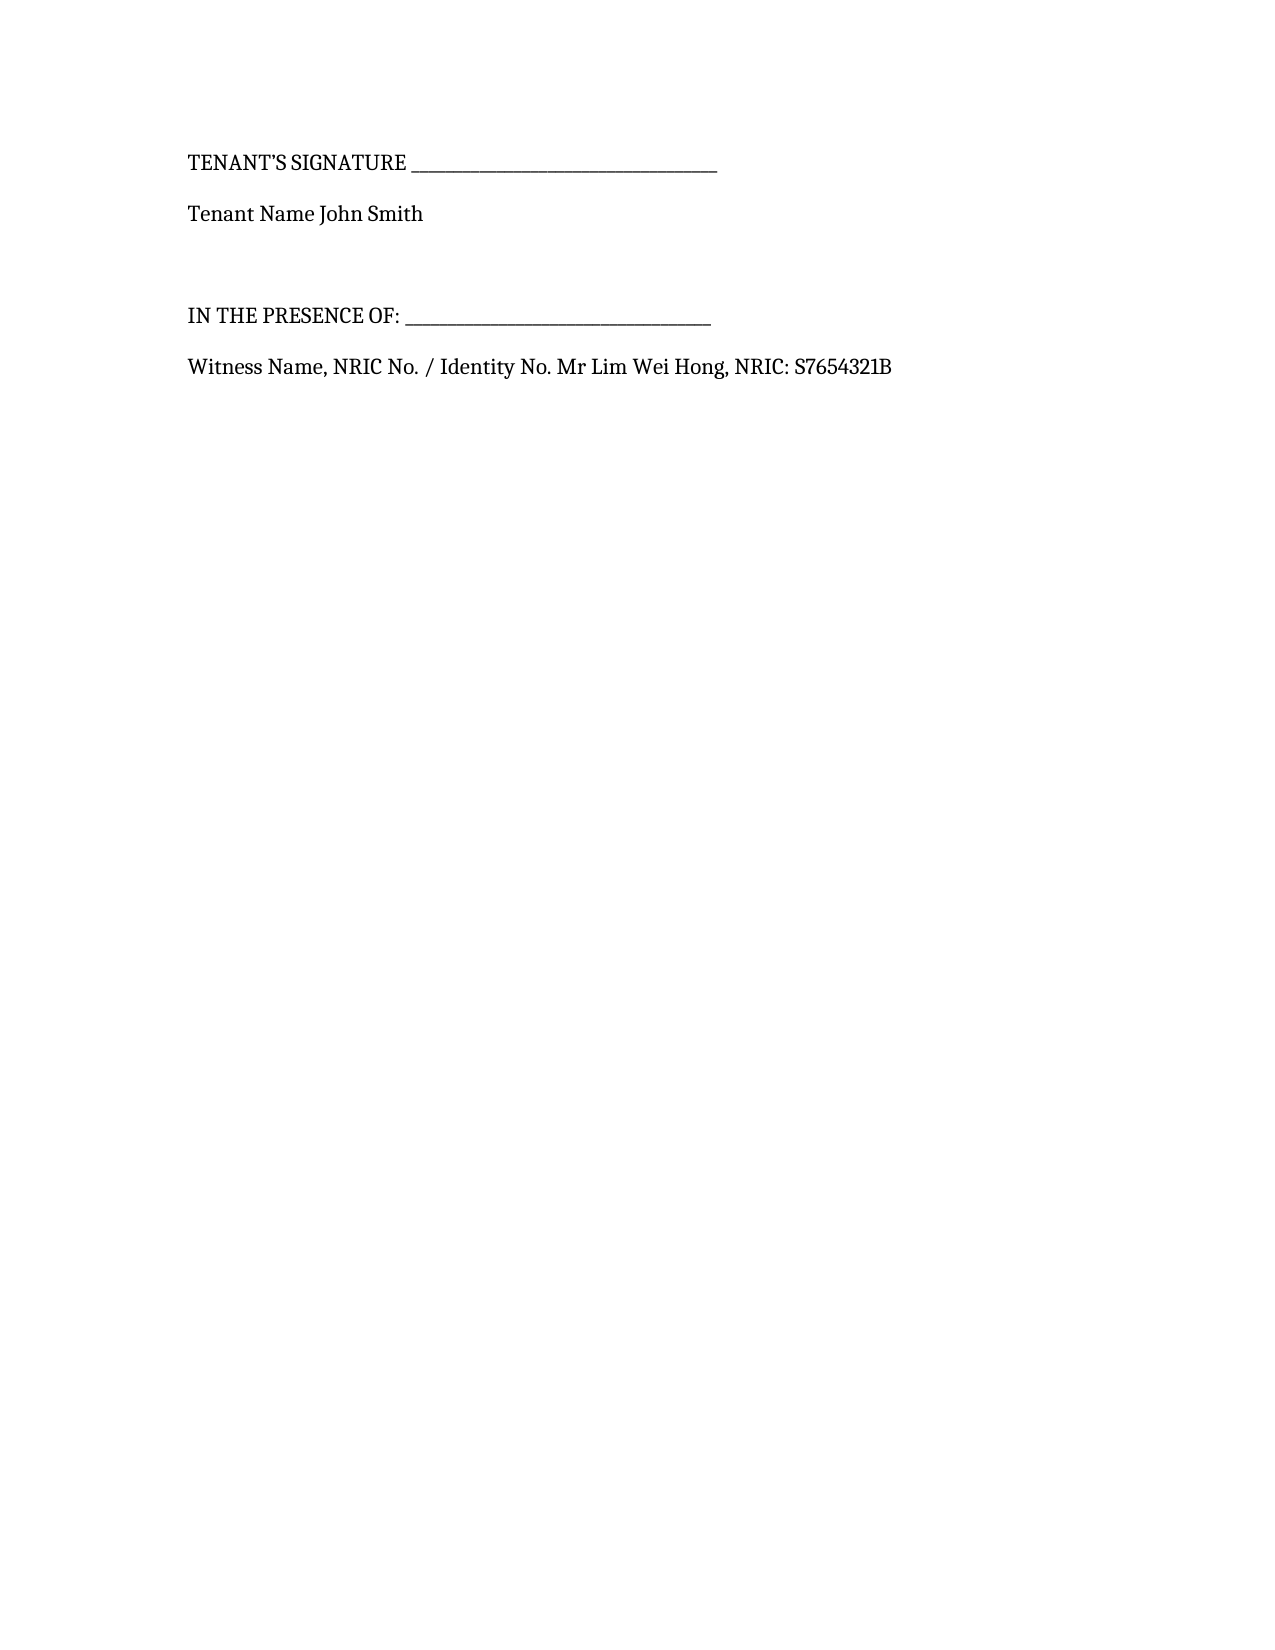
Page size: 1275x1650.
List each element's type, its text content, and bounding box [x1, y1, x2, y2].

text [187, 303, 1087, 329]
text Tenant Name John Smith [187, 201, 1087, 227]
text TENANT’S SIGNATURE ____________________________________ [187, 150, 1087, 176]
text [187, 354, 1087, 381]
